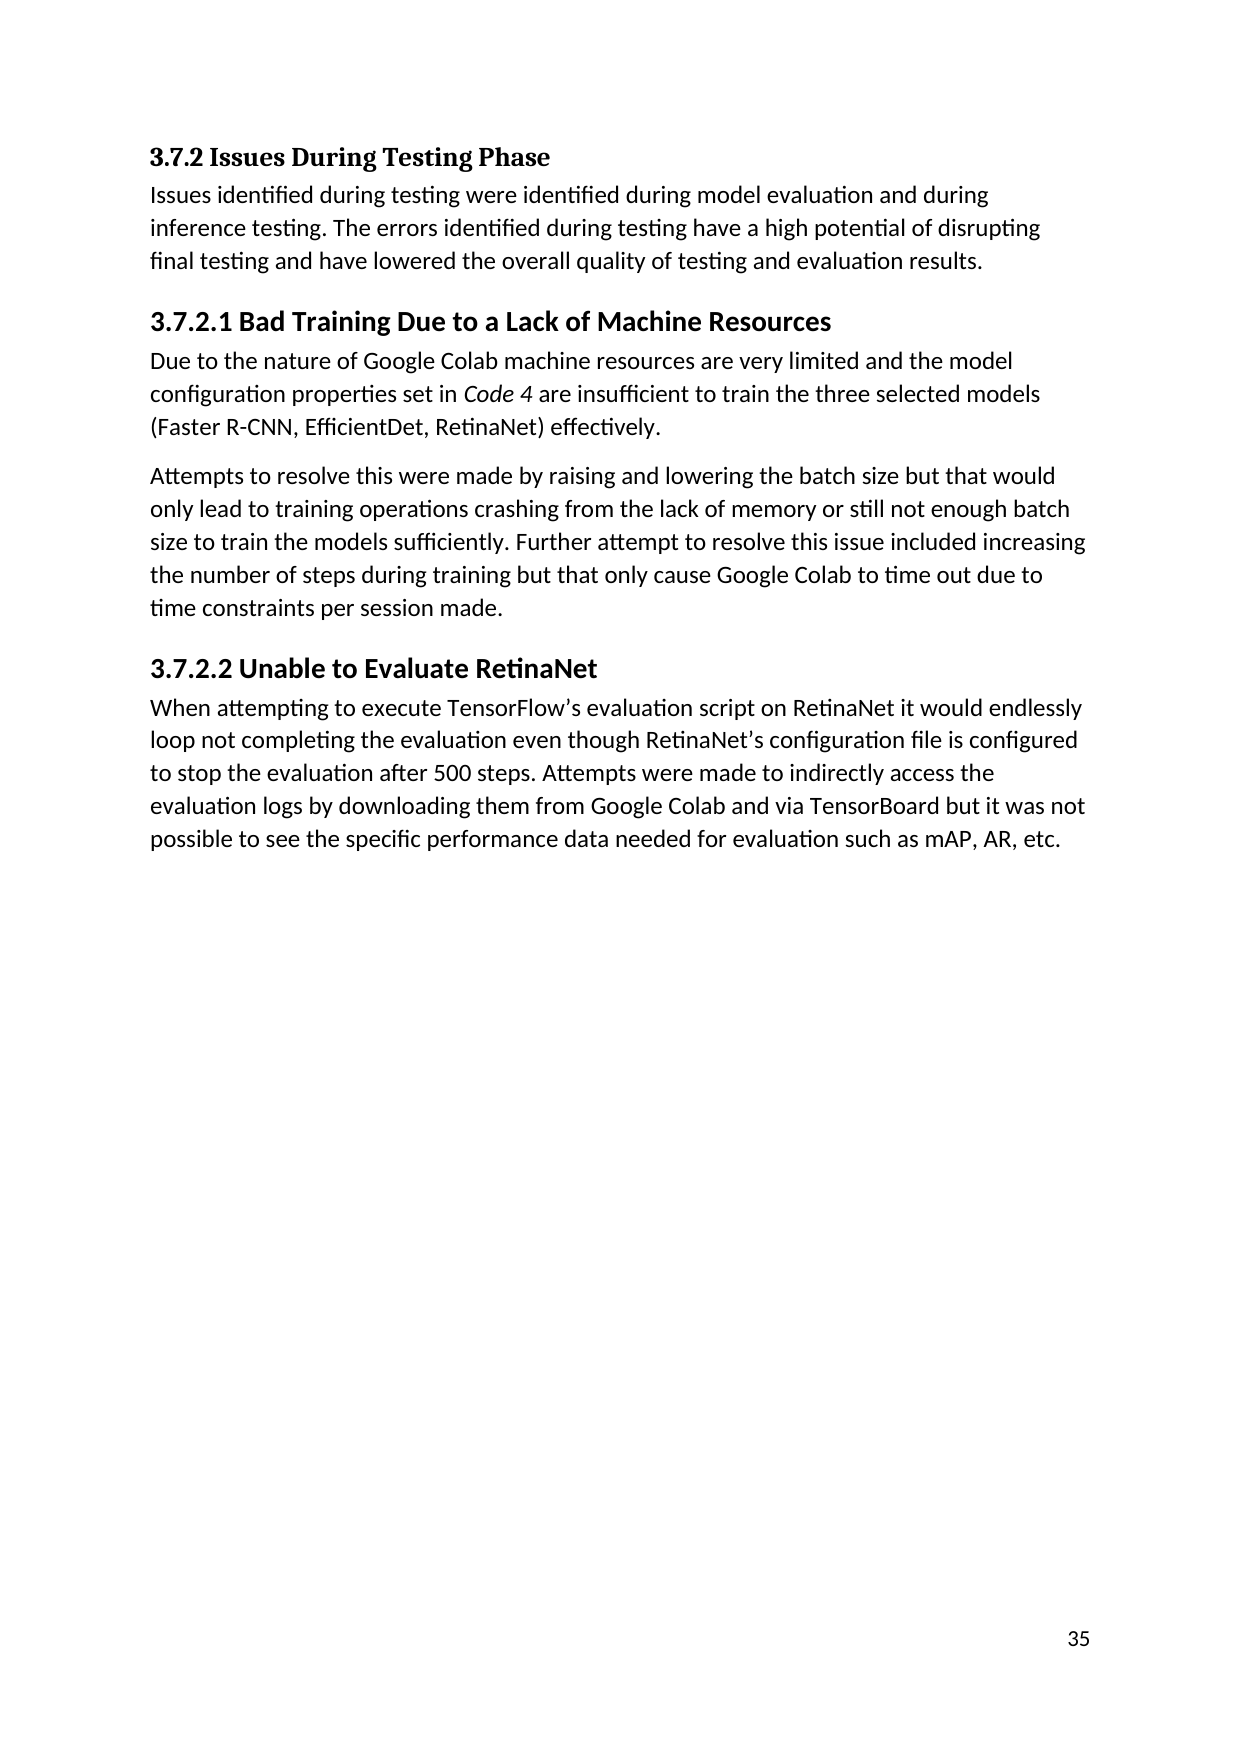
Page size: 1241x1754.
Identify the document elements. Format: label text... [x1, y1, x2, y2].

text Attempts to resolve this were made by raising and lowering the batch size but that would only lead to training operations crashing from the lack of memory or still not enough batch size to train the models sufficiently. Further attempt to resolve this issue included increasing the number of steps during training but that only cause Google Colab to time out due to time constraints per session made. [150, 460, 1090, 622]
text Due to the nature of Google Colab machine resources are very limited and the model configuration properties set in Code 4 are insufficient to train the three selected models (Faster R-CNN, EfficientDet, RetinaNet) effectively. [150, 345, 1090, 441]
subtitle 3.7.2 Issues During Testing Phase [150, 142, 1090, 173]
text Issues identified during testing were identified during model evaluation and during inference testing. The errors identified during testing have a high potential of disrupting final testing and have lowered the overall quality of testing and evaluation results. [150, 179, 1090, 276]
subtitle 3.7.2.2 Unable to Evaluate RetinaNet [150, 650, 1090, 685]
text When attempting to execute TensorFlow’s evaluation script on RetinaNet it would endlessly loop not completing the evaluation even though RetinaNet’s configuration file is configured to stop the evaluation after 500 steps. Attempts were made to indirectly access the evaluation logs by downloading them from Google Colab and via TensorBoard but it was not possible to see the specific performance data needed for evaluation such as mAP, AR, etc. [150, 692, 1090, 854]
subtitle 3.7.2.1 Bad Training Due to a Lack of Machine Resources [150, 303, 1090, 338]
